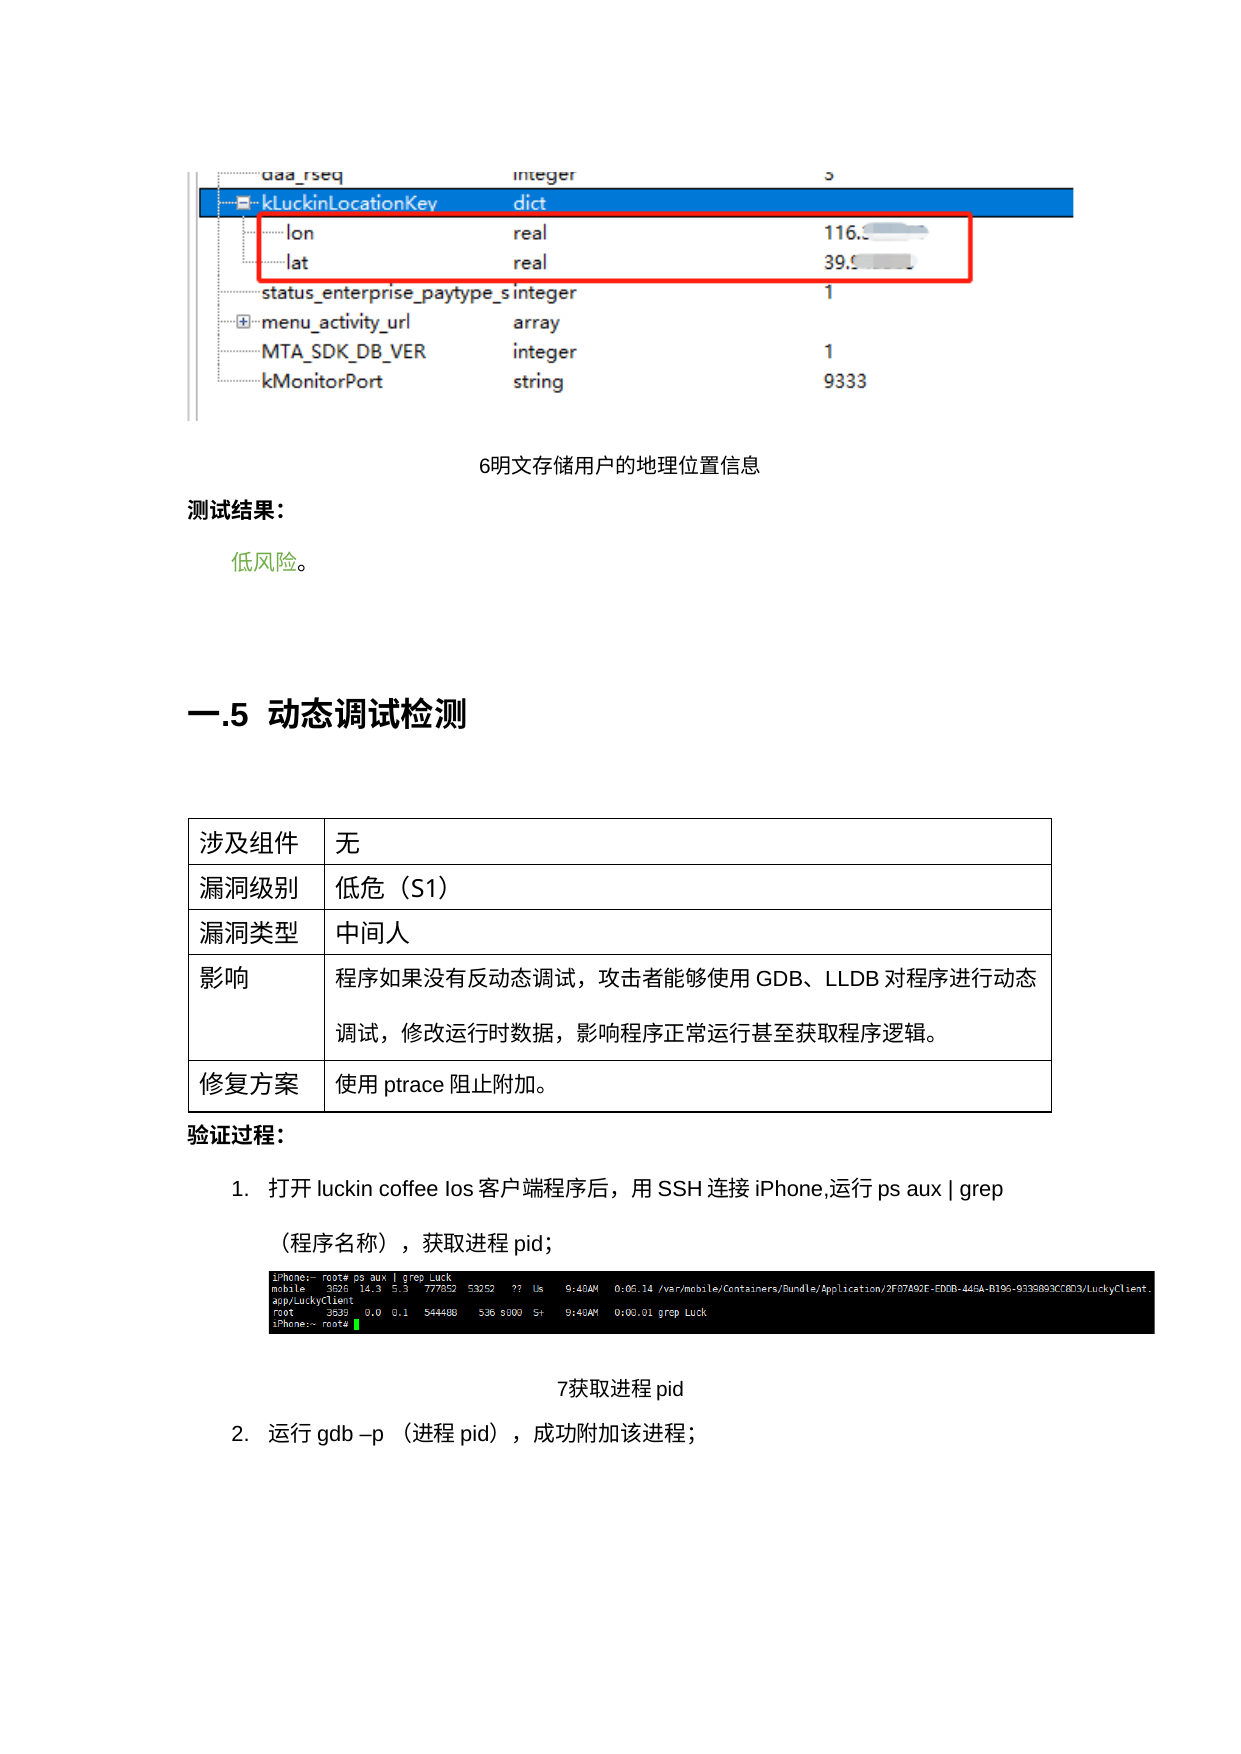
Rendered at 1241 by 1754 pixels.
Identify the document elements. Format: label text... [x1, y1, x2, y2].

list 运行gdb –p （进程pid），成功附加该进程； [231, 1410, 1053, 1454]
table_cell 影响 [189, 955, 324, 1060]
text 测试结果： [187, 487, 1053, 531]
table_cell 使用ptrace阻止附加。 [325, 1061, 1051, 1111]
picture [187, 172, 1074, 421]
table_cell 中间人 [325, 910, 1051, 954]
table_cell 漏洞级别 [189, 865, 324, 908]
table_header 涉及组件 [189, 819, 324, 863]
text 验证过程： [187, 1112, 1053, 1156]
picture [268, 1271, 1155, 1334]
list 打开luckin coffee Ios客户端程序后，用SSH连接iPhone,运行ps aux | grep （程序名称），获取进程pid； [231, 1164, 1053, 1263]
table_cell 低危（S1） [325, 865, 1051, 908]
table_cell 程序如果没有反动态调试，攻击者能够使用GDB、LLDB对程序进行动态调试，修改运行时数据，影响程序正常运行甚至获取程序逻辑。 [325, 955, 1051, 1060]
table_cell 修复方案 [189, 1061, 324, 1111]
table_cell 漏洞类型 [189, 910, 324, 954]
list 动态调试检测 [187, 668, 1053, 756]
table_header 无 [325, 819, 1051, 863]
text 低风险。 [231, 539, 1053, 583]
